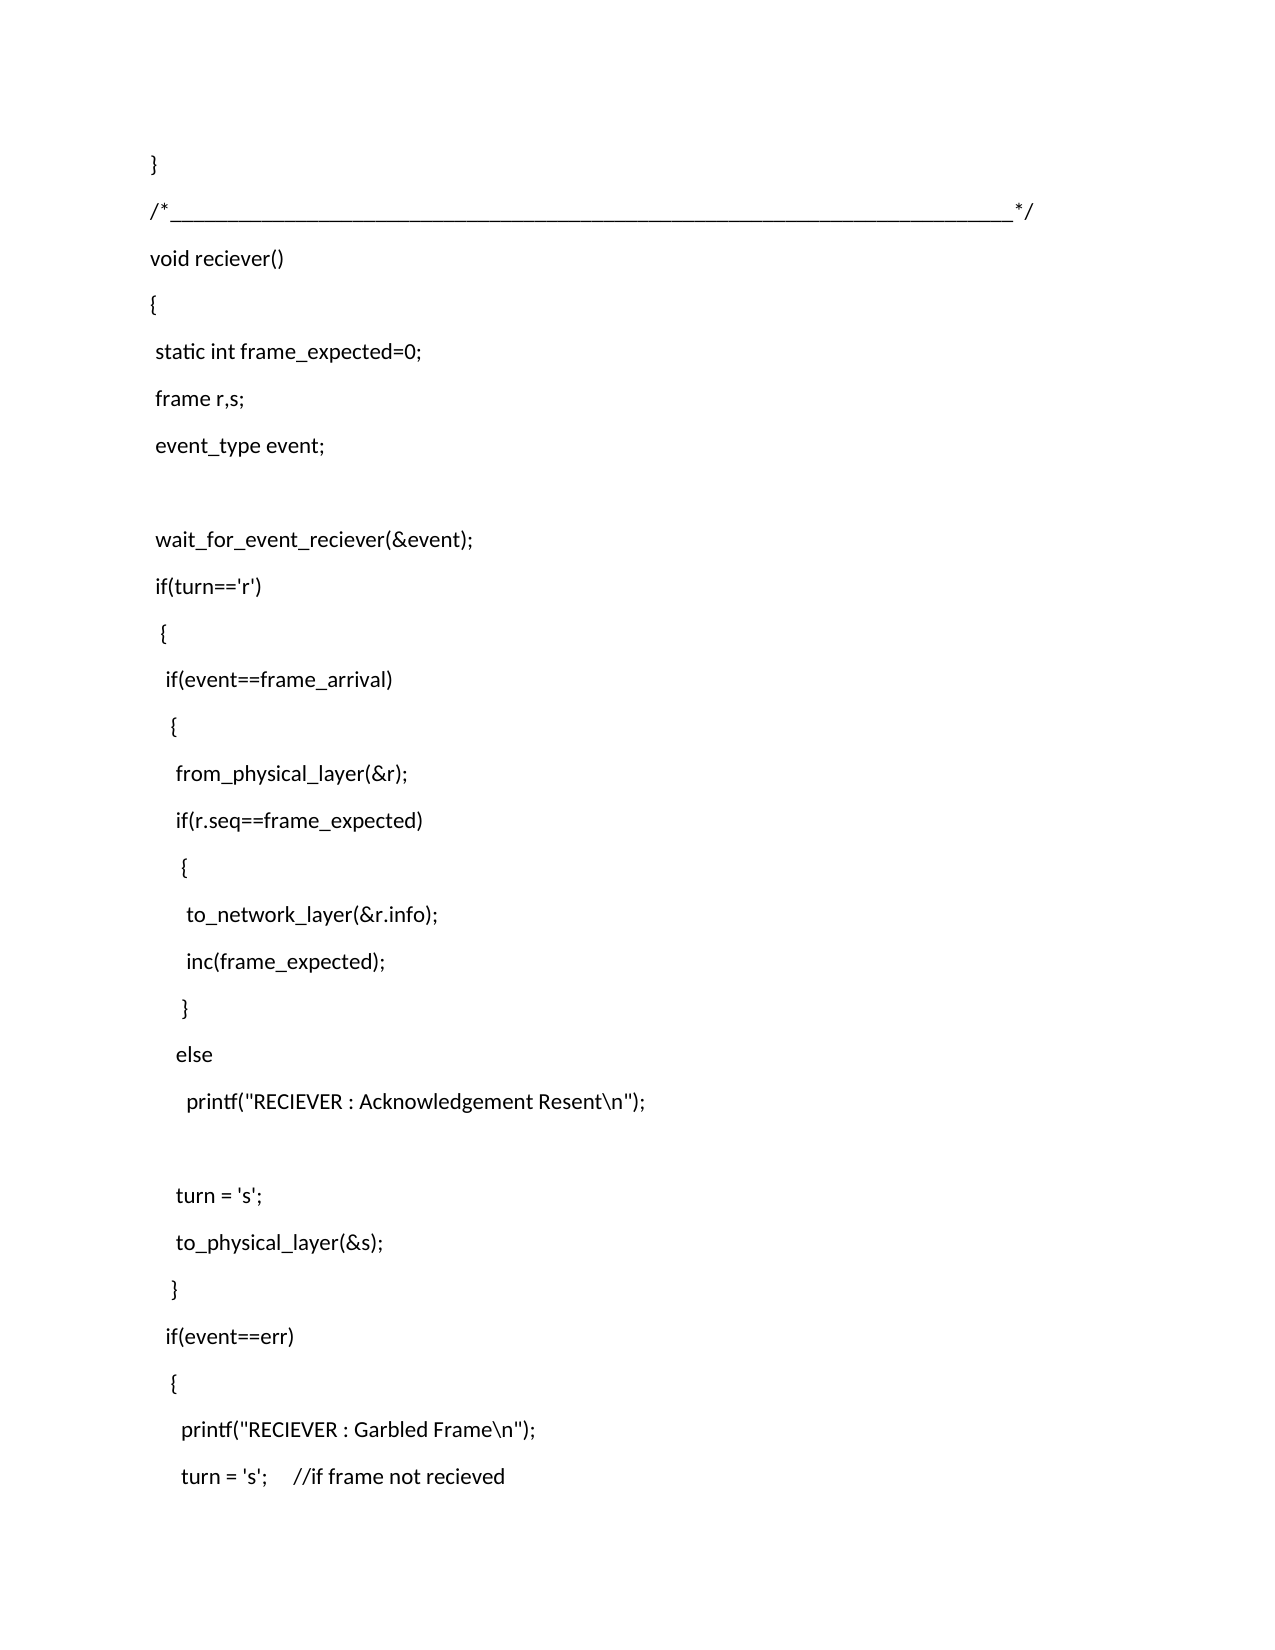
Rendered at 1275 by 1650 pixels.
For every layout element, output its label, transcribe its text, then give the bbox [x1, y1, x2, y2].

text to_network_layer(&r.info); [150, 900, 1125, 928]
text if(event==err) [150, 1322, 1125, 1350]
text } [150, 1275, 1125, 1303]
text } [150, 994, 1125, 1022]
text { [150, 619, 1125, 647]
text to_physical_layer(&s); [150, 1228, 1125, 1256]
text turn = 's'; [150, 1181, 1125, 1209]
text else [150, 1041, 1125, 1069]
text if(turn=='r') [150, 572, 1125, 600]
text frame r,s; [150, 384, 1125, 412]
text event_type event; [150, 431, 1125, 459]
text turn = 's'; //if frame not recieved [150, 1462, 1125, 1491]
text printf("RECIEVER : Garbled Frame\n"); [150, 1416, 1125, 1444]
text { [150, 853, 1125, 881]
text printf("RECIEVER : Acknowledgement Resent\n"); [150, 1087, 1125, 1116]
text { [150, 1369, 1125, 1397]
text { [150, 712, 1125, 741]
text } [150, 150, 1125, 178]
text inc(frame_expected); [150, 947, 1125, 975]
text /*__________________________________________________________________________*/ [150, 197, 1125, 225]
text if(event==frame_arrival) [150, 666, 1125, 694]
text wait_for_event_reciever(&event); [150, 525, 1125, 553]
text { [150, 291, 1125, 319]
text void reciever() [150, 244, 1125, 272]
text if(r.seq==frame_expected) [150, 806, 1125, 834]
text static int frame_expected=0; [150, 337, 1125, 366]
text from_physical_layer(&r); [150, 759, 1125, 787]
